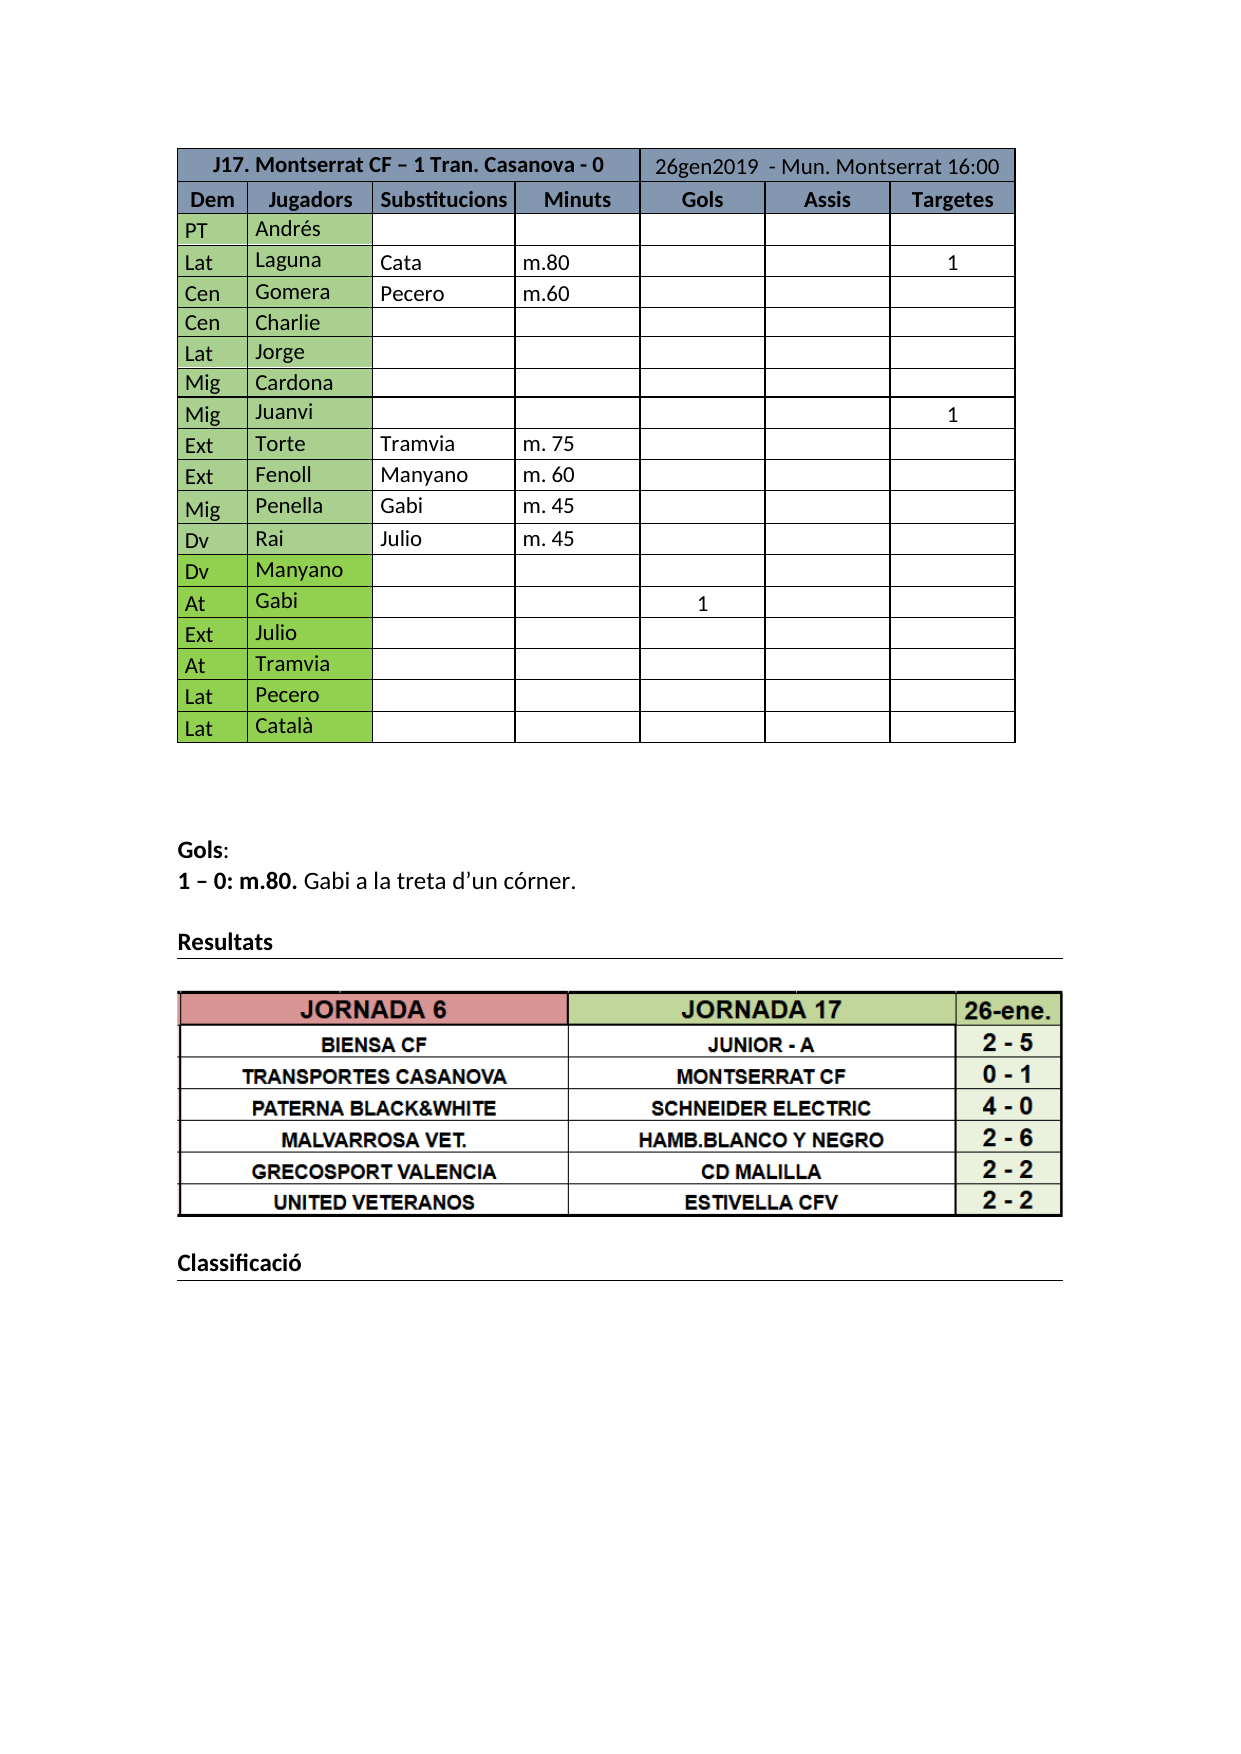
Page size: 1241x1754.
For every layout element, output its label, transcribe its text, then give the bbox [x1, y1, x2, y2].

table_cell [516, 398, 639, 428]
table_cell Charlie [248, 308, 372, 336]
table_cell [766, 277, 889, 307]
table_cell Tramvia [248, 649, 372, 679]
table_cell Lat [178, 246, 247, 276]
table_cell Cata [373, 246, 514, 276]
table_cell [641, 680, 764, 711]
table_cell [891, 524, 1014, 554]
table_cell [641, 524, 764, 554]
table_cell Gols [641, 182, 764, 213]
table_cell [373, 555, 514, 586]
table_cell [516, 712, 639, 742]
table_cell Pecero [248, 680, 372, 711]
table_cell [641, 491, 764, 523]
table_cell [766, 524, 889, 554]
table_cell [641, 214, 764, 244]
table_cell Tramvia [373, 429, 514, 459]
table_cell Penella [248, 491, 372, 523]
table_cell [891, 308, 1014, 336]
table_cell [766, 587, 889, 617]
table_cell [891, 429, 1014, 459]
text Classificació [177, 1247, 1063, 1280]
table_cell [641, 460, 764, 490]
table_cell Gabi [248, 587, 372, 617]
table_cell Gabi [373, 491, 514, 523]
table_cell [641, 429, 764, 459]
table_cell [766, 308, 889, 336]
table_cell [891, 460, 1014, 490]
table_cell [373, 618, 514, 648]
table_cell [891, 369, 1014, 396]
table_cell [891, 491, 1014, 523]
table_cell Mig [178, 491, 247, 523]
table_cell Substitucions [373, 182, 514, 213]
table_cell [641, 277, 764, 307]
table_cell [516, 308, 639, 336]
table_cell [891, 680, 1014, 711]
table_cell Julio [373, 524, 514, 554]
table_cell Mig [178, 369, 247, 396]
table_cell [373, 369, 514, 396]
table_cell Julio [248, 618, 372, 648]
table_header 26gen2019 - Mun. Montserrat 16:00 [641, 149, 1014, 181]
table_cell [373, 712, 514, 742]
table_cell m. 60 [516, 460, 639, 490]
table_cell 1 [891, 398, 1014, 428]
table_cell [766, 398, 889, 428]
text 1 – 0: m.80. Gabi a la treta d’un córner. [177, 865, 1063, 895]
table_cell Gomera [248, 277, 372, 307]
table_cell [891, 337, 1014, 367]
table_cell Dv [178, 524, 247, 554]
table_cell [766, 369, 889, 396]
table_cell [373, 649, 514, 679]
table_cell [641, 337, 764, 367]
table_cell [373, 680, 514, 711]
table_cell At [178, 587, 247, 617]
table_cell m. 45 [516, 491, 639, 523]
table_cell Juanvi [248, 398, 372, 428]
table_cell [373, 337, 514, 367]
table_cell Dem [178, 182, 247, 213]
table_cell [891, 587, 1014, 617]
table_cell Lat [178, 337, 247, 367]
table_cell [373, 398, 514, 428]
table_cell Jorge [248, 337, 372, 367]
table_cell [641, 555, 764, 586]
table_cell m. 45 [516, 524, 639, 554]
table_cell Cen [178, 308, 247, 336]
table_cell [766, 649, 889, 679]
table_cell [891, 712, 1014, 742]
table_cell m.80 [516, 246, 639, 276]
table_cell [516, 680, 639, 711]
table_cell [641, 398, 764, 428]
table_cell [516, 618, 639, 648]
table_cell PT [178, 214, 247, 244]
text Resultats [177, 926, 1063, 958]
table_cell Lat [178, 680, 247, 711]
table_cell Jugadors [248, 182, 372, 213]
table_cell [641, 369, 764, 396]
picture [177, 990, 1063, 1217]
table_cell [891, 618, 1014, 648]
table_cell Manyano [373, 460, 514, 490]
table_cell [516, 587, 639, 617]
table_cell [516, 369, 639, 396]
table_cell Pecero [373, 277, 514, 307]
table_cell [641, 618, 764, 648]
table_cell Manyano [248, 555, 372, 586]
table_cell [641, 246, 764, 276]
table_cell Ext [178, 429, 247, 459]
table_cell Laguna [248, 246, 372, 276]
table_cell [766, 618, 889, 648]
table_cell Rai [248, 524, 372, 554]
table_cell m.60 [516, 277, 639, 307]
table_header J17. Montserrat CF – 1 Tran. Casanova - 0 [178, 149, 639, 181]
table_cell Minuts [516, 182, 639, 213]
table_cell Mig [178, 398, 247, 428]
table_cell [641, 649, 764, 679]
table_cell Cardona [248, 369, 372, 396]
table_cell [373, 308, 514, 336]
table_cell [516, 649, 639, 679]
text Gols: [177, 834, 1063, 865]
table_cell Assis [766, 182, 889, 213]
table_cell [766, 680, 889, 711]
table_cell Cen [178, 277, 247, 307]
table_cell [891, 277, 1014, 307]
table_cell [516, 555, 639, 586]
table_cell Dv [178, 555, 247, 586]
table_cell [766, 712, 889, 742]
table_cell [373, 587, 514, 617]
table_cell [766, 337, 889, 367]
table_cell [766, 214, 889, 244]
table_cell [373, 214, 514, 244]
table_cell [516, 337, 639, 367]
table_cell Torte [248, 429, 372, 459]
table_cell [516, 214, 639, 244]
table_cell [641, 308, 764, 336]
table_cell Targetes [891, 182, 1014, 213]
table_cell [766, 429, 889, 459]
table_cell Fenoll [248, 460, 372, 490]
table_cell [766, 460, 889, 490]
table_cell m. 75 [516, 429, 639, 459]
table_cell Català [248, 712, 372, 742]
table_cell 1 [641, 587, 764, 617]
table_cell [766, 555, 889, 586]
table_cell Andrés [248, 214, 372, 244]
table_cell Ext [178, 460, 247, 490]
table_cell [641, 712, 764, 742]
table_cell 1 [891, 246, 1014, 276]
table_cell [891, 555, 1014, 586]
table_cell Lat [178, 712, 247, 742]
table_cell [891, 214, 1014, 244]
table_cell [891, 649, 1014, 679]
table_cell Ext [178, 618, 247, 648]
table_cell At [178, 649, 247, 679]
table_cell [766, 246, 889, 276]
table_cell [766, 491, 889, 523]
